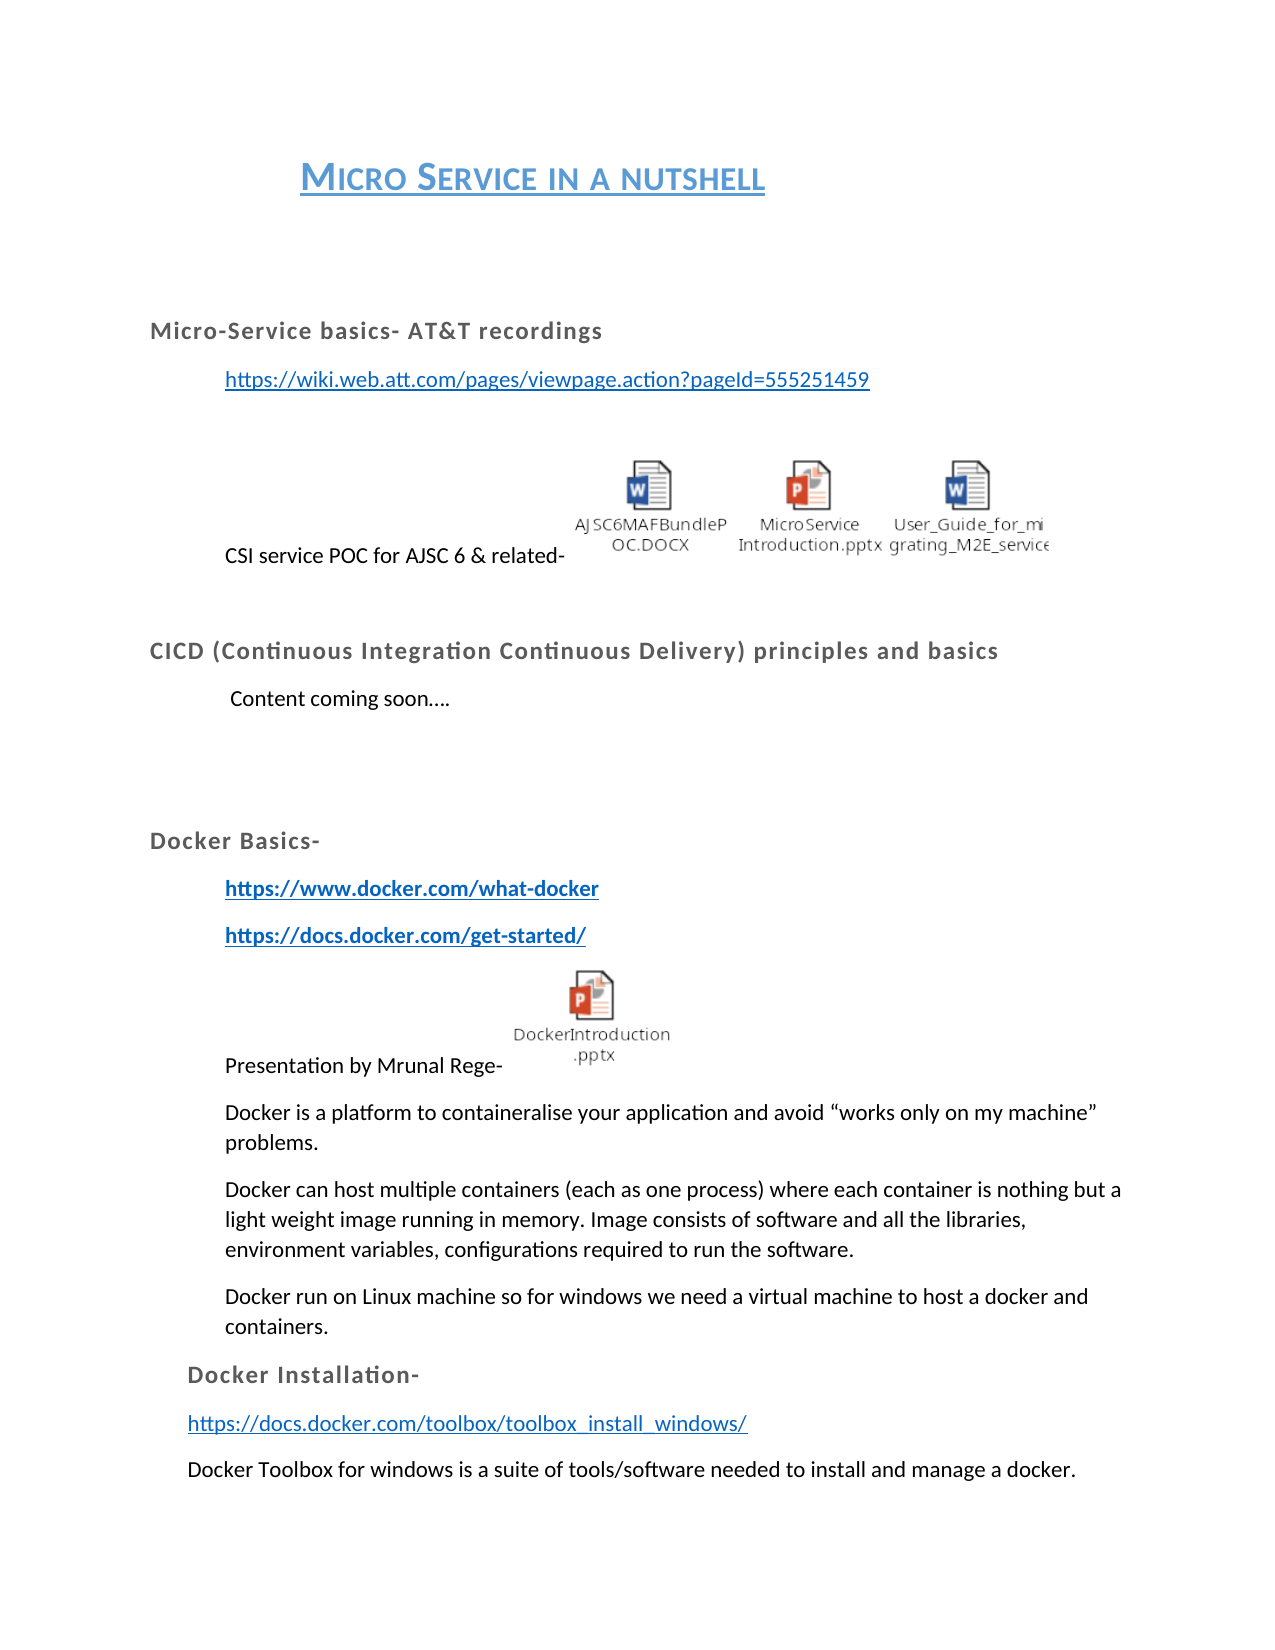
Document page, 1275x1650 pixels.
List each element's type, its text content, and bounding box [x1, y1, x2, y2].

text https://docs.docker.com/toolbox/toolbox_install_windows/ [187, 1409, 1125, 1437]
text Docker run on Linux machine so for windows we need a virtual machine to host a docker and containers. [225, 1282, 1125, 1340]
text Content coming soon…. [225, 684, 1125, 712]
text Docker Toolbox for windows is a suite of tools/software needed to install and manage a docker. [187, 1456, 1125, 1483]
subtitle Docker Basics- [150, 825, 1125, 856]
text Presentation by Mrunal Rege- [225, 968, 1125, 1079]
text https://wiki.web.att.com/pages/viewpage.action?pageId=555251459 [225, 365, 1125, 393]
subtitle CICD (Continuous Integration Continuous Delivery) principles and basics [150, 635, 1125, 665]
text CSI service POC for AJSC 6 & related- [225, 459, 1125, 569]
text Docker is a platform to containeralise your application and avoid “works only on my machine” problems. [225, 1098, 1125, 1156]
text https://docs.docker.com/get-started/ [225, 921, 1125, 949]
subtitle Docker Installation- [150, 1359, 1125, 1389]
subtitle Micro-Service basics- AT&T recordings [150, 315, 1125, 346]
text Micro Service in a nutshell [150, 150, 1125, 201]
text https://www.docker.com/what-docker [225, 874, 1125, 903]
text Docker can host multiple containers (each as one process) where each container is nothing but a light weight image running in memory. Image consists of software and all the libraries, environment variables, configurations required to run the software. [225, 1175, 1125, 1263]
